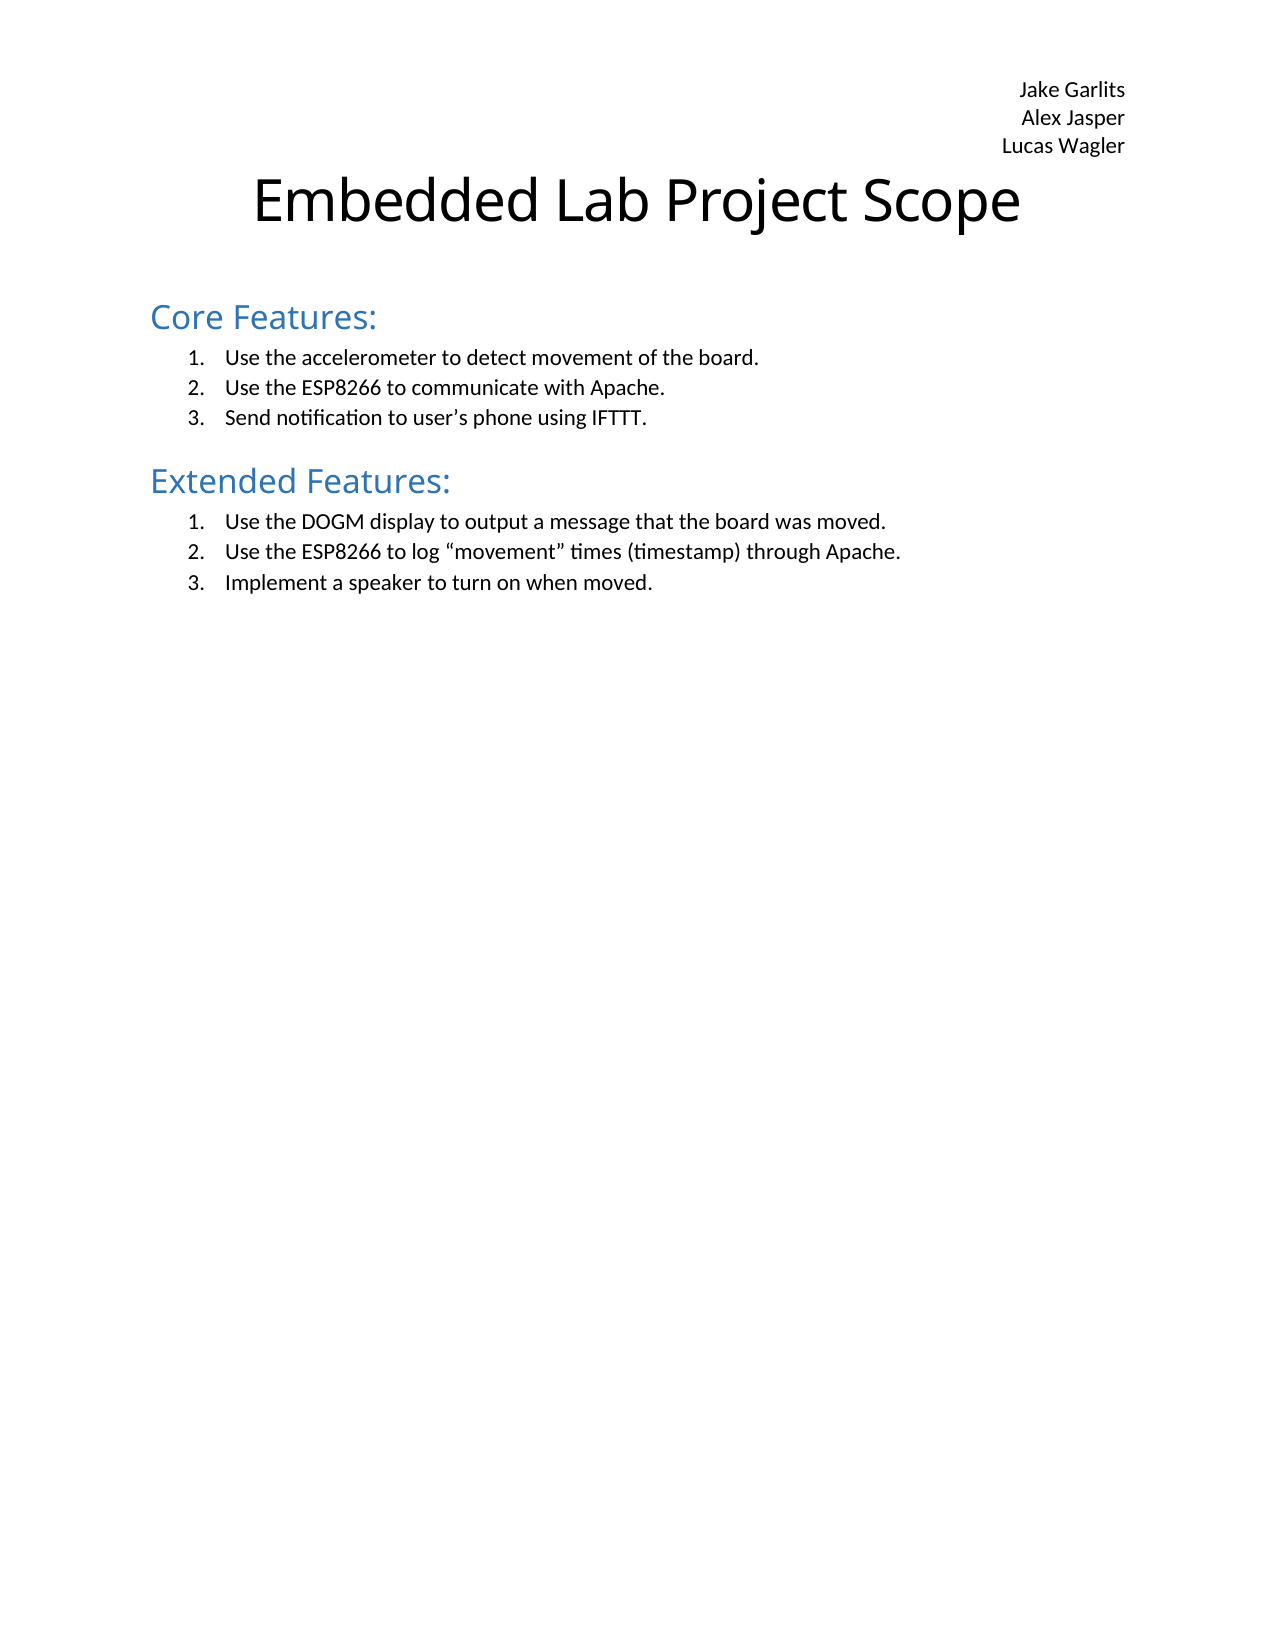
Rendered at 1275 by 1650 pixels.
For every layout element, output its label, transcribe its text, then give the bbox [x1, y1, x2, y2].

list Implement a speaker to turn on when moved. [187, 568, 1125, 596]
list Use the ESP8266 to log “movement” times (timestamp) through Apache. [187, 537, 1125, 566]
list Use the accelerometer to detect movement of the board. [187, 343, 1125, 371]
subtitle Extended Features: [150, 458, 1125, 504]
title Embedded Lab Project Scope [150, 159, 1125, 238]
list Use the ESP8266 to communicate with Apache. [187, 373, 1125, 401]
subtitle Core Features: [150, 294, 1125, 339]
list Use the DOGM display to output a message that the board was moved. [187, 507, 1125, 535]
list Send notification to user’s phone using IFTTT. [187, 403, 1125, 431]
